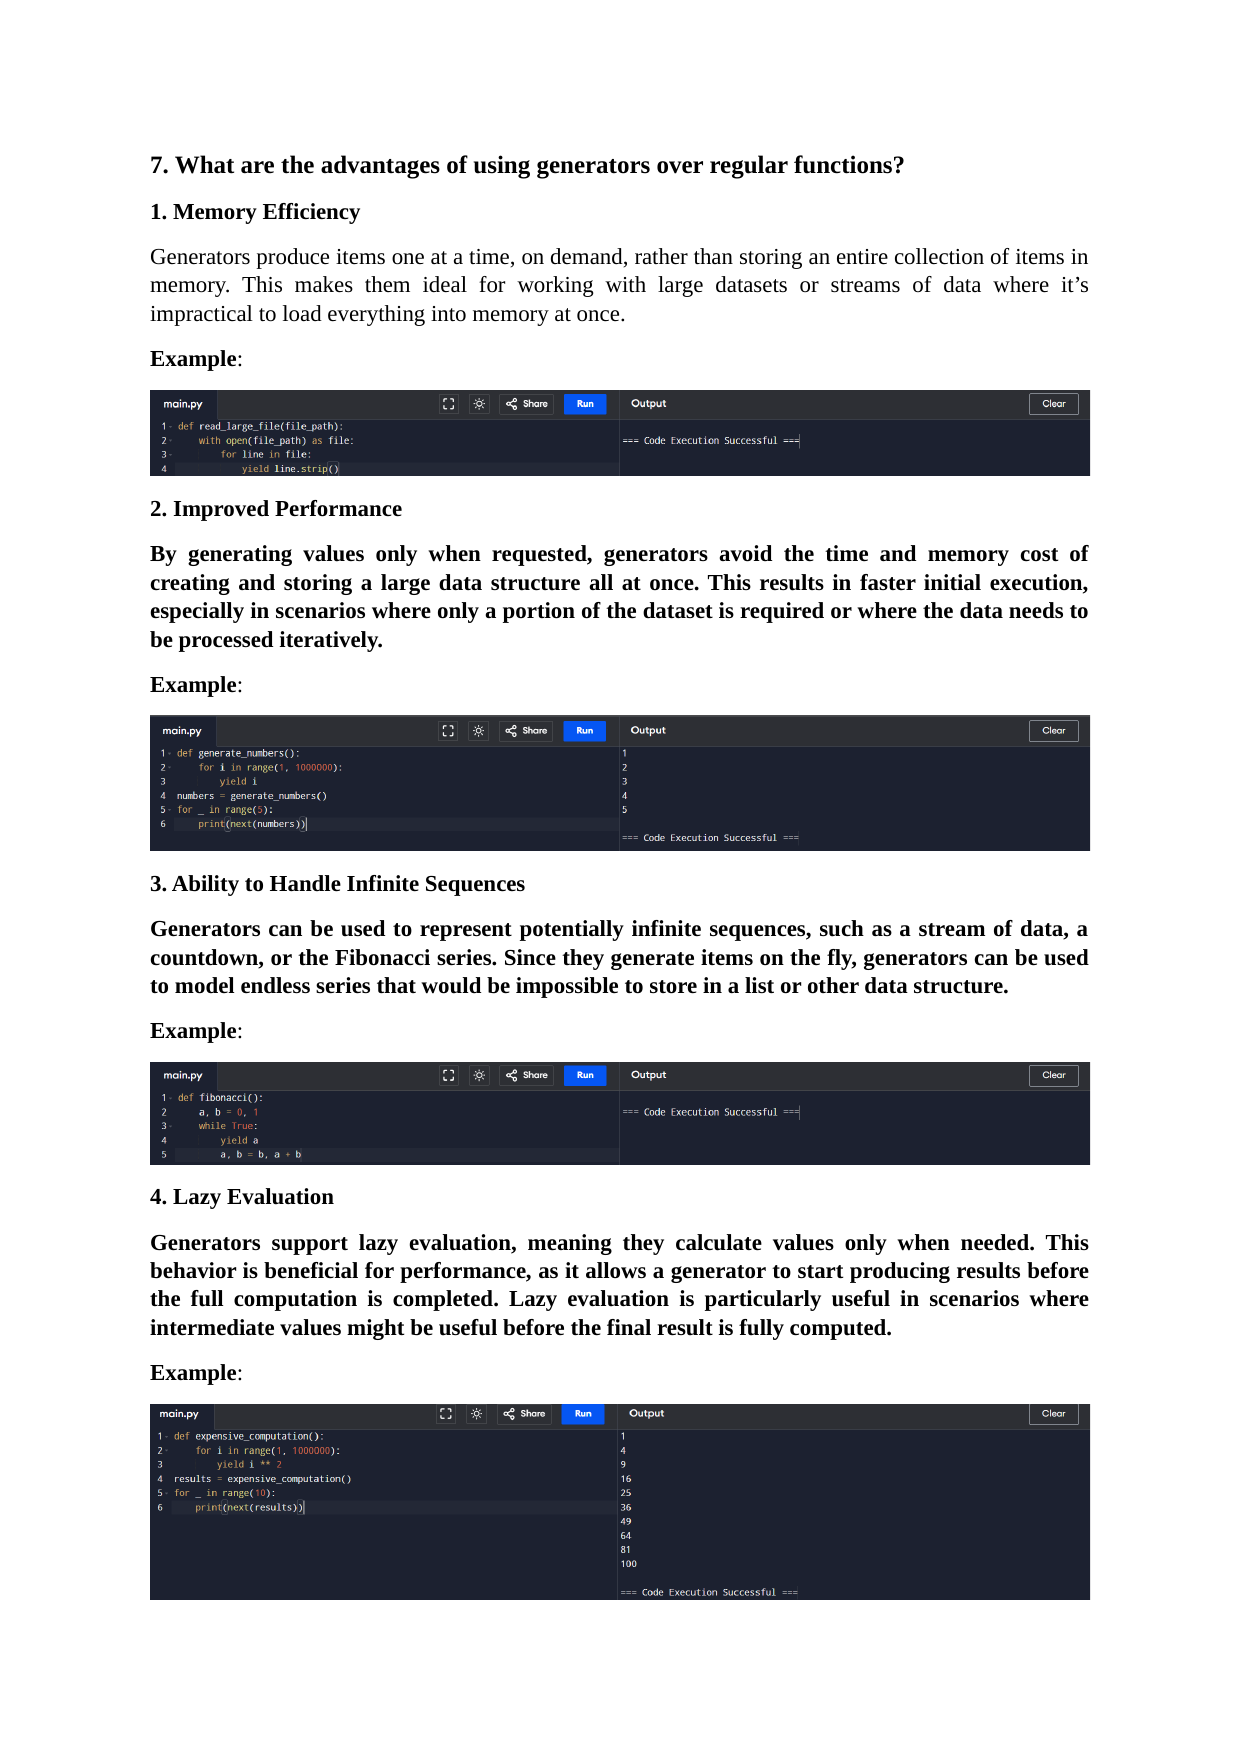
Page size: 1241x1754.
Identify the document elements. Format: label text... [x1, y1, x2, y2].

picture [150, 715, 1091, 851]
text Example: [150, 1017, 1090, 1044]
text 7. What are the advantages of using generators over regular functions? [150, 150, 1090, 179]
picture [150, 1062, 1091, 1165]
text By generating values only when requested, generators avoid the time and memory cost of creating and storing a large data structure all at once. This results in faster initial execution, especially in scenarios where only a portion of the dataset is required or where the data needs to be processed iteratively. [150, 540, 1090, 652]
picture [150, 390, 1091, 476]
text 2. Improved Performance [150, 495, 1090, 522]
text Generators can be used to represent potentially infinite sequences, such as a stream of data, a countdown, or the Fibonacci series. Since they generate items on the fly, generators can be used to model endless series that would be impossible to store in a list or other data structure. [150, 915, 1090, 998]
text 4. Lazy Evaluation [150, 1183, 1090, 1210]
text 3. Ability to Handle Infinite Sequences [150, 870, 1090, 897]
text Example: [150, 345, 1090, 371]
text 1. Memory Efficiency [150, 198, 1090, 224]
text Generators produce items one at a time, on demand, rather than storing an entire collection of items in memory. This makes them ideal for working with large datasets or streams of data where it’s impractical to load everything into memory at once. [150, 243, 1090, 326]
text Generators support lazy evaluation, meaning they calculate values only when needed. This behavior is beneficial for performance, as it allows a generator to start producing results before the full computation is completed. Lazy evaluation is particularly useful in scenarios where intermediate values might be useful before the final result is fully computed. [150, 1228, 1090, 1340]
picture [150, 1404, 1091, 1600]
text Example: [150, 1359, 1090, 1385]
text Example: [150, 671, 1090, 697]
